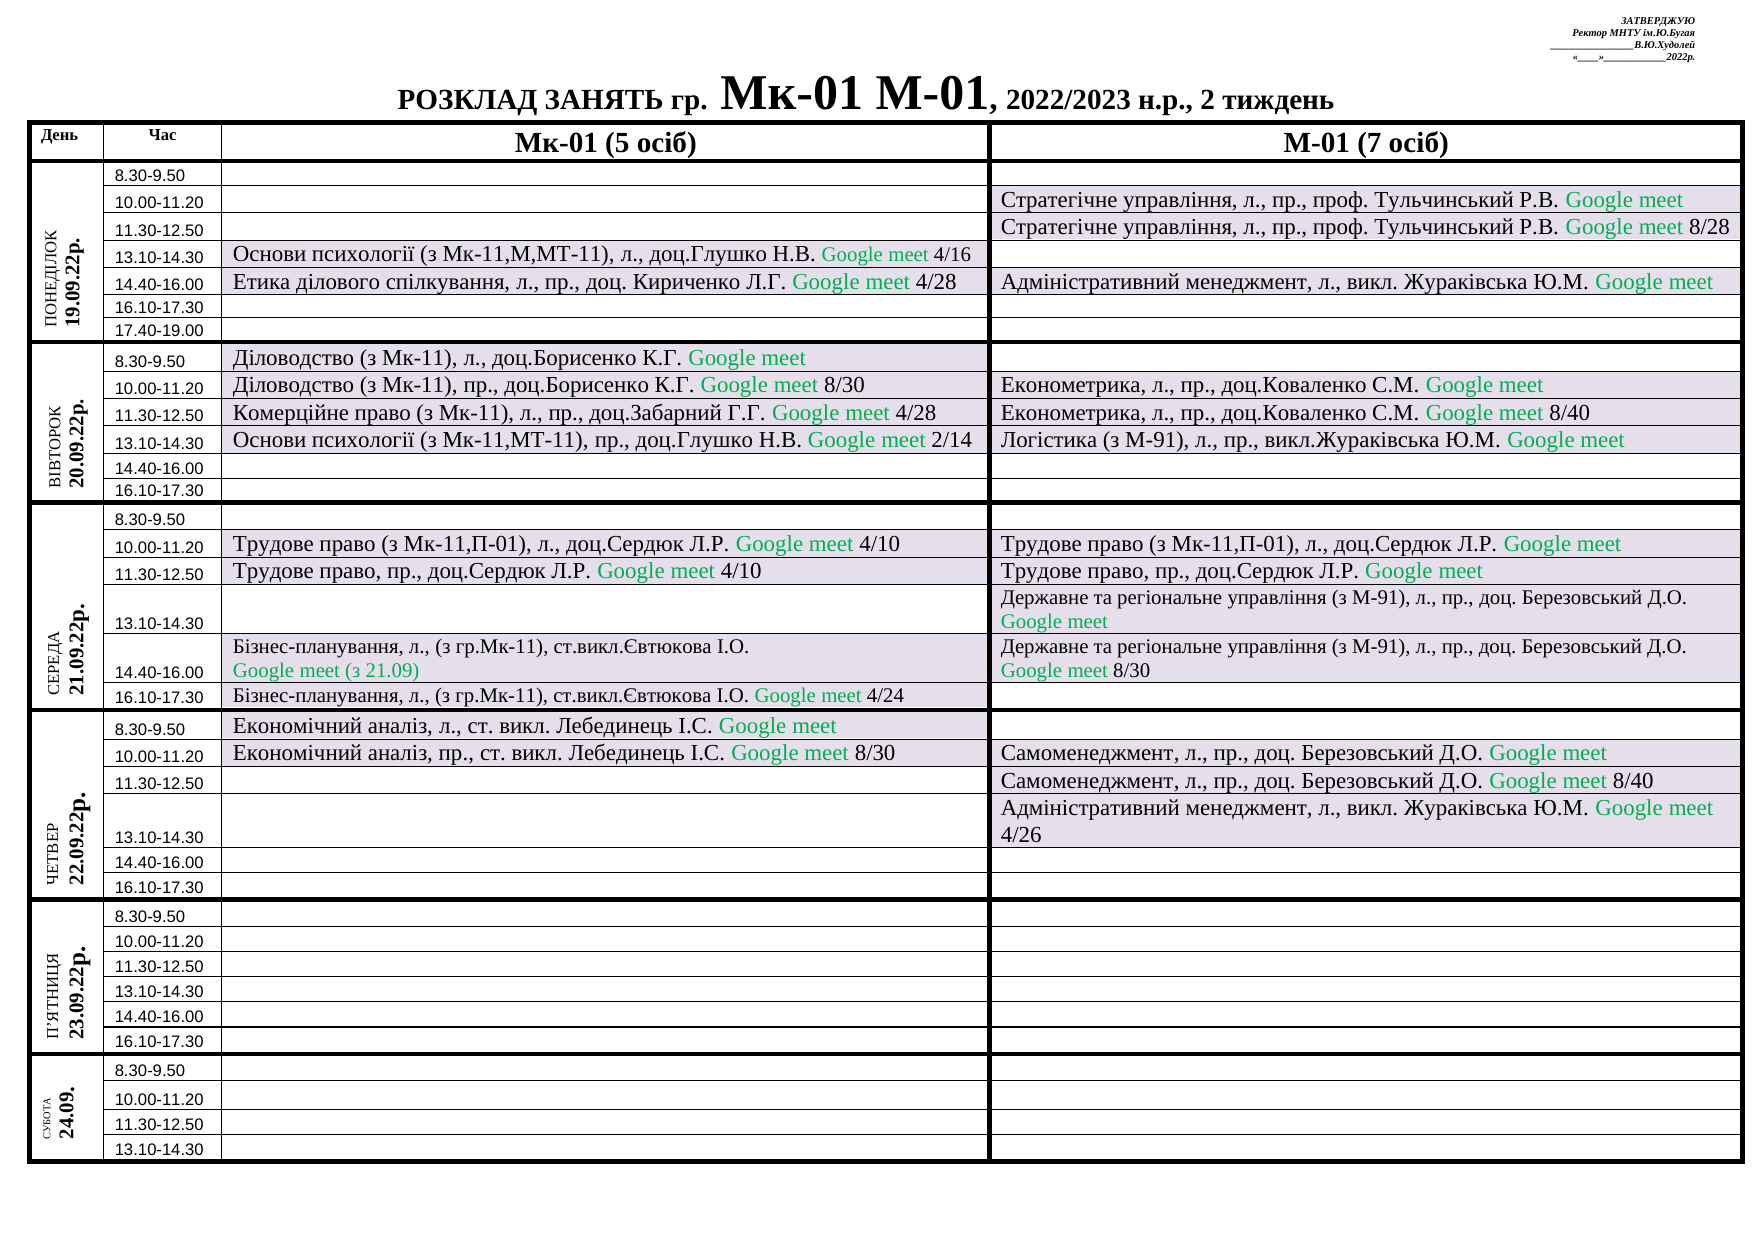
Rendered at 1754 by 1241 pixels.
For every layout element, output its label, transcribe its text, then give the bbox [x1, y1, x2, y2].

table_cell 16.10-17.30 [104, 683, 221, 707]
table_cell Основи психології (з Мк-11,МТ-11), пр., доц.Глушко Н.В. Google meet 2/14 [222, 426, 987, 453]
table_cell [222, 902, 987, 926]
table_cell 13.10-14.30 [104, 585, 221, 633]
table_cell 10.00-11.20 [104, 372, 221, 398]
table_cell [992, 344, 1740, 371]
table_cell Самоменеджмент, л., пр., доц. Березовський Д.О. Google meet 8/40 [992, 767, 1740, 793]
table_cell 11.30-12.50 [104, 767, 221, 793]
table_cell 8.30-9.50 [104, 1056, 221, 1080]
table_cell 14.40-16.00 [104, 634, 221, 682]
table_cell Економетрика, л., пр., доц.Коваленко С.М. Google meet 8/40 [992, 399, 1740, 425]
table_cell [992, 241, 1740, 267]
table_cell 11.30-12.50 [104, 1110, 221, 1134]
table_cell [992, 977, 1740, 1001]
table_cell 13.10-14.30 [104, 1135, 221, 1159]
table_cell [222, 767, 987, 793]
table_cell 16.10-17.30 [104, 873, 221, 897]
table_cell СЕРЕДА 21.09.22р. [32, 505, 103, 707]
table_cell 13.10-14.30 [104, 426, 221, 453]
table_cell [222, 848, 987, 872]
table_cell [992, 163, 1740, 185]
table_cell Комерційне право (з Мк-11), л., пр., доц.Забарний Г.Г. Google meet 4/28 [222, 399, 987, 425]
table_cell 10.00-11.20 [104, 1081, 221, 1109]
table_cell 16.10-17.30 [104, 295, 221, 317]
table_cell П’ЯТНИЦЯ 23.09.22р. [32, 902, 103, 1051]
table_cell [992, 318, 1740, 339]
table_cell Трудове право, пр., доц.Сердюк Л.Р. Google meet 4/10 [222, 558, 987, 584]
text РОЗКЛАД ЗАНЯТЬ гр. Мк-01 М-01, 2022/2023 н.р., 2 тиждень [37, 63, 1695, 120]
table_cell 8.30-9.50 [104, 505, 221, 529]
table_cell 11.30-12.50 [104, 399, 221, 425]
table_cell [222, 213, 987, 239]
table_cell ВІВТОРОК 20.09.22р. [32, 344, 103, 500]
table_cell [992, 683, 1740, 707]
table_cell Основи психології (з Мк-11,М,МТ-11), л., доц.Глушко Н.В. Google meet 4/16 [222, 241, 987, 267]
table_cell [222, 479, 987, 500]
table_cell Бізнес-планування, л., (з гр.Мк-11), ст.викл.Євтюкова І.О. Google meet (з 21.09) [222, 634, 987, 682]
table_cell 16.10-17.30 [104, 1028, 221, 1051]
table_cell 14.40-16.00 [104, 268, 221, 294]
table_cell [222, 873, 987, 897]
table_cell 11.30-12.50 [104, 213, 221, 239]
table_cell [222, 1081, 987, 1109]
table_header Час [104, 125, 221, 158]
table_cell 17.40-19.00 [104, 318, 221, 339]
table_cell 13.10-14.30 [104, 241, 221, 267]
table_cell [222, 1056, 987, 1080]
table_cell [992, 1056, 1740, 1080]
table_header Мк-01 (5 осіб) [222, 125, 987, 158]
table_cell [222, 794, 987, 847]
table_cell [222, 163, 987, 185]
table_cell Економічний аналіз, л., ст. викл. Лебединець І.С. Google meet [222, 712, 987, 738]
table_cell 16.10-17.30 [104, 479, 221, 500]
table_cell Економічний аналіз, пр., ст. викл. Лебединець І.С. Google meet 8/30 [222, 740, 987, 766]
table_cell [222, 977, 987, 1001]
table_cell Адміністративний менеджмент, л., викл. Жураківська Ю.М. Google meet 4/26 [992, 794, 1740, 847]
table_cell 10.00-11.20 [104, 530, 221, 557]
table_cell [992, 479, 1740, 500]
table_cell Адміністративний менеджмент, л., викл. Жураківська Ю.М. Google meet [992, 268, 1740, 294]
table_cell [222, 1028, 987, 1051]
table_cell [222, 952, 987, 976]
table_cell [222, 454, 987, 478]
table_cell Логістика (з М-91), л., пр., викл.Жураківська Ю.М. Google meet [992, 426, 1740, 453]
table_cell [992, 902, 1740, 926]
table_cell [222, 318, 987, 339]
table_cell [992, 454, 1740, 478]
table_cell 8.30-9.50 [104, 712, 221, 738]
table_cell [222, 585, 987, 633]
table_cell [992, 1135, 1740, 1159]
table_cell [992, 1002, 1740, 1026]
table_cell 8.30-9.50 [104, 902, 221, 926]
table_cell [222, 1110, 987, 1134]
table_cell 10.00-11.20 [104, 927, 221, 951]
table_cell 8.30-9.50 [104, 344, 221, 371]
table_cell Трудове право (з Мк-11,П-01), л., доц.Сердюк Л.Р. Google meet 4/10 [222, 530, 987, 557]
table_cell [222, 505, 987, 529]
table_cell [222, 1135, 987, 1159]
table_cell 11.30-12.50 [104, 952, 221, 976]
table_cell Самоменеджмент, л., пр., доц. Березовський Д.О. Google meet [992, 740, 1740, 766]
table_cell [992, 848, 1740, 872]
table_cell [222, 186, 987, 212]
table_cell 14.40-16.00 [104, 454, 221, 478]
table_cell 10.00-11.20 [104, 186, 221, 212]
table_cell [222, 1002, 987, 1026]
table_cell [992, 1110, 1740, 1134]
table_cell ЧЕТВЕР 22.09.22р. [32, 712, 103, 897]
table_cell Стратегічне управління, л., пр., проф. Тульчинський Р.В. Google meet 8/28 [992, 213, 1740, 239]
table_cell [992, 1081, 1740, 1109]
table_cell Стратегічне управління, л., пр., проф. Тульчинський Р.В. Google meet [992, 186, 1740, 212]
table_cell 13.10-14.30 [104, 794, 221, 847]
table_cell [222, 927, 987, 951]
table_cell Діловодство (з Мк-11), л., доц.Борисенко К.Г. Google meet [222, 344, 987, 371]
table_header День [32, 125, 103, 158]
table_cell Трудове право, пр., доц.Сердюк Л.Р. Google meet [992, 558, 1740, 584]
table_cell [992, 505, 1740, 529]
table_cell [992, 873, 1740, 897]
table_cell Трудове право (з Мк-11,П-01), л., доц.Сердюк Л.Р. Google meet [992, 530, 1740, 557]
table_cell 8.30-9.50 [104, 163, 221, 185]
table_cell ПОНЕДІЛОК 19.09.22р. [32, 163, 103, 339]
table_cell 11.30-12.50 [104, 558, 221, 584]
table_cell СУБОТА 24.09. [32, 1056, 103, 1159]
table_cell 14.40-16.00 [104, 848, 221, 872]
table_cell Бізнес-планування, л., (з гр.Мк-11), ст.викл.Євтюкова І.О. Google meet 4/24 [222, 683, 987, 707]
table_cell 14.40-16.00 [104, 1002, 221, 1026]
table_cell Державне та регіональне управління (з М-91), л., пр., доц. Березовський Д.О. Google meet 8/30 [992, 634, 1740, 682]
table_cell 10.00-11.20 [104, 740, 221, 766]
table_cell 13.10-14.30 [104, 977, 221, 1001]
table_cell [992, 295, 1740, 317]
table_cell [222, 295, 987, 317]
table_cell Економетрика, л., пр., доц.Коваленко С.М. Google meet [992, 372, 1740, 398]
table_cell [992, 712, 1740, 738]
table_cell Діловодство (з Мк-11), пр., доц.Борисенко К.Г. Google meet 8/30 [222, 372, 987, 398]
table_cell [992, 1028, 1740, 1051]
table_cell Державне та регіональне управління (з М-91), л., пр., доц. Березовський Д.О. Google meet [992, 585, 1740, 633]
table_cell Етика ділового спілкування, л., пр., доц. Кириченко Л.Г. Google meet 4/28 [222, 268, 987, 294]
table_cell [992, 927, 1740, 951]
table_cell [992, 952, 1740, 976]
table_header М-01 (7 осіб) [992, 125, 1740, 158]
